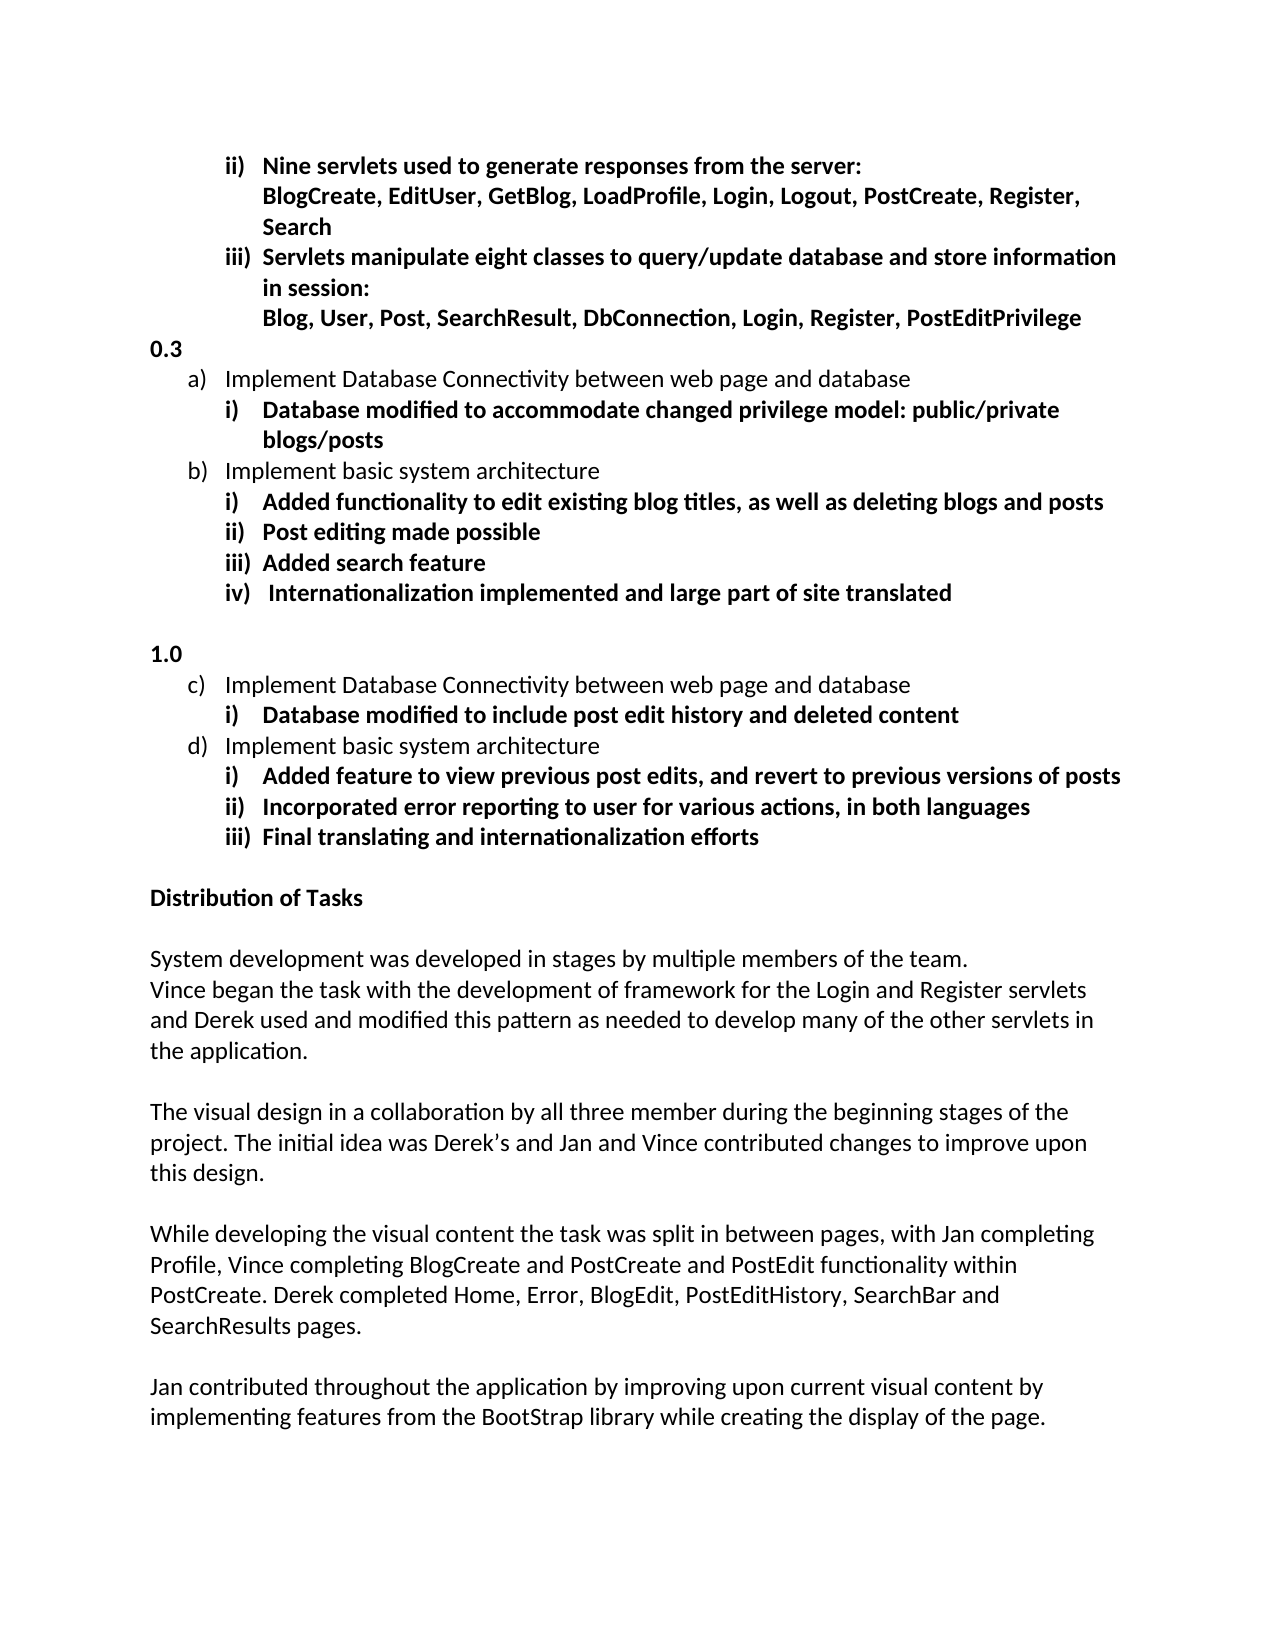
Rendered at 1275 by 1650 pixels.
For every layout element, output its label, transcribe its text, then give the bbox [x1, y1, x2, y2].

text Jan contributed throughout the application by improving upon current visual content by implementing features from the BootStrap library while creating the display of the page. [150, 1371, 1125, 1432]
text While developing the visual content the task was split in between pages, with Jan completing Profile, Vince completing BlogCreate and PostCreate and PostEdit functionality within PostCreate. Derek completed Home, Error, BlogEdit, PostEditHistory, SearchBar and SearchResults pages. [150, 1218, 1125, 1340]
list Added feature to view previous post edits, and revert to previous versions of posts [225, 760, 1125, 791]
list Post editing made possible [225, 516, 1125, 547]
list Implement Database Connectivity between web page and database [187, 364, 1125, 394]
list Final translating and internationalization efforts [225, 821, 1125, 852]
list Added search feature [225, 547, 1125, 577]
list Internationalization implemented and large part of site translated [225, 577, 1125, 608]
list Database modified to accommodate changed privilege model: public/private blogs/posts [225, 394, 1125, 455]
list Incorporated error reporting to user for various actions, in both languages [225, 791, 1125, 821]
list Implement basic system architecture [187, 455, 1125, 486]
list Added functionality to edit existing blog titles, as well as deleting blogs and posts [225, 486, 1125, 516]
list Implement Database Connectivity between web page and database [187, 669, 1125, 699]
text Distribution of Tasks [150, 882, 1125, 913]
text System development was developed in stages by multiple members of the team. [150, 943, 1125, 974]
list Nine servlets used to generate responses from the server: BlogCreate, EditUser, GetBlog, LoadProfile, Login, Logout, PostCreate, Register, Search [225, 150, 1125, 242]
list Implement basic system architecture [187, 730, 1125, 760]
list 1.0 [150, 638, 1125, 669]
text The visual design in a collaboration by all three member during the beginning stages of the project. The initial idea was Derek’s and Jan and Vince contributed changes to improve upon this design. [150, 1096, 1125, 1188]
text Vince began the task with the development of framework for the Login and Register servlets and Derek used and modified this pattern as needed to develop many of the other servlets in the application. [150, 974, 1125, 1066]
list Database modified to include post edit history and deleted content [225, 699, 1125, 730]
